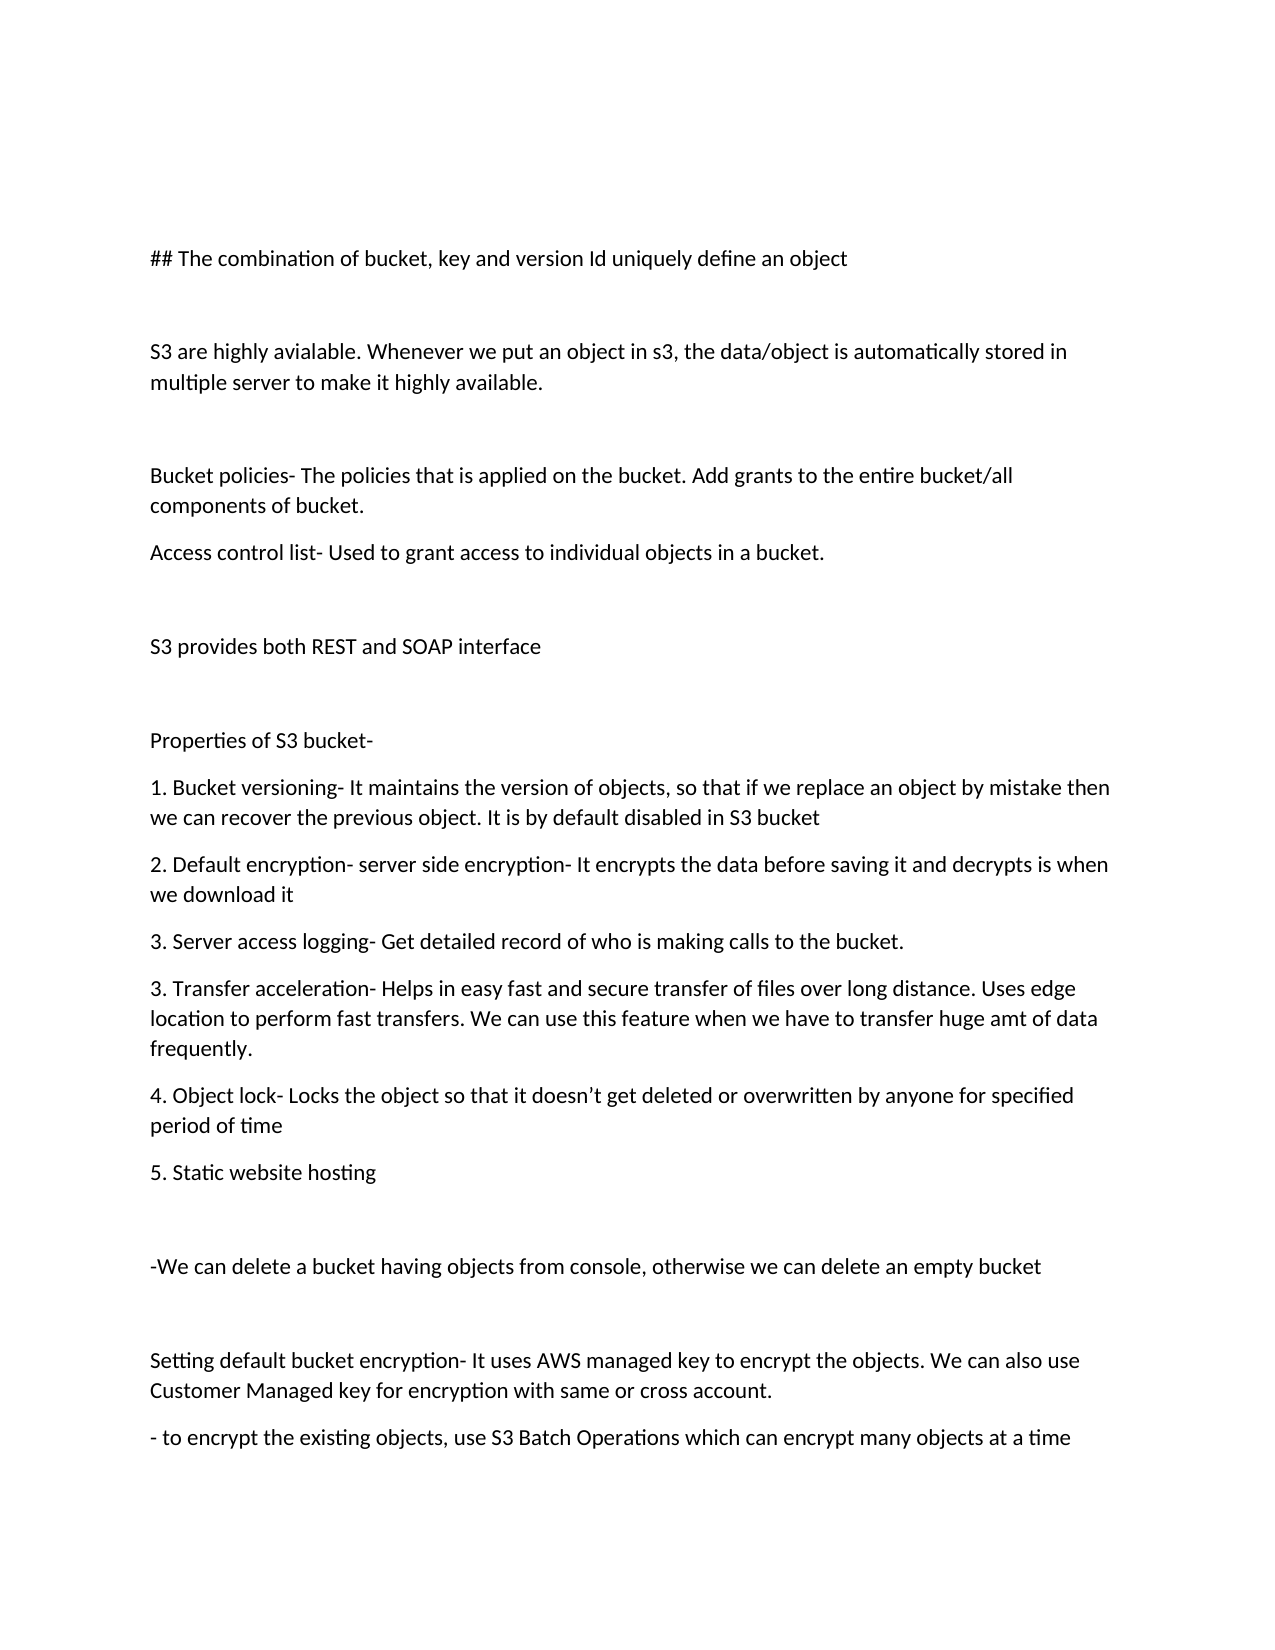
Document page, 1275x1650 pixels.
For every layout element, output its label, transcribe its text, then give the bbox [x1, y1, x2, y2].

text 2. Default encryption- server side encryption- It encrypts the data before saving it and decrypts is when we download it [150, 850, 1125, 908]
text Setting default bucket encryption- It uses AWS managed key to encrypt the objects. We can also use Customer Managed key for encryption with same or cross account. [150, 1346, 1125, 1404]
text Access control list- Used to grant access to individual objects in a bucket. [150, 538, 1125, 567]
text 3. Transfer acceleration- Helps in easy fast and secure transfer of files over long distance. Uses edge location to perform fast transfers. We can use this feature when we have to transfer huge amt of data frequently. [150, 974, 1125, 1062]
text -We can delete a bucket having objects from console, otherwise we can delete an empty bucket [150, 1252, 1125, 1280]
text S3 are highly avialable. Whenever we put an object in s3, the data/object is automatically stored in multiple server to make it highly available. [150, 337, 1125, 396]
text Bucket policies- The policies that is applied on the bucket. Add grants to the entire bucket/all components of bucket. [150, 461, 1125, 520]
text S3 provides both REST and SOAP interface [150, 632, 1125, 660]
text Properties of S3 bucket- [150, 726, 1125, 754]
text 3. Server access logging- Get detailed record of who is making calls to the bucket. [150, 927, 1125, 955]
text ## The combination of bucket, key and version Id uniquely define an object [150, 244, 1125, 272]
text 1. Bucket versioning- It maintains the version of objects, so that if we replace an object by mistake then we can recover the previous object. It is by default disabled in S3 bucket [150, 773, 1125, 831]
text - to encrypt the existing objects, use S3 Batch Operations which can encrypt many objects at a time [150, 1423, 1125, 1451]
text 4. Object lock- Locks the object so that it doesn’t get deleted or overwritten by anyone for specified period of time [150, 1081, 1125, 1139]
text 5. Static website hosting [150, 1158, 1125, 1186]
